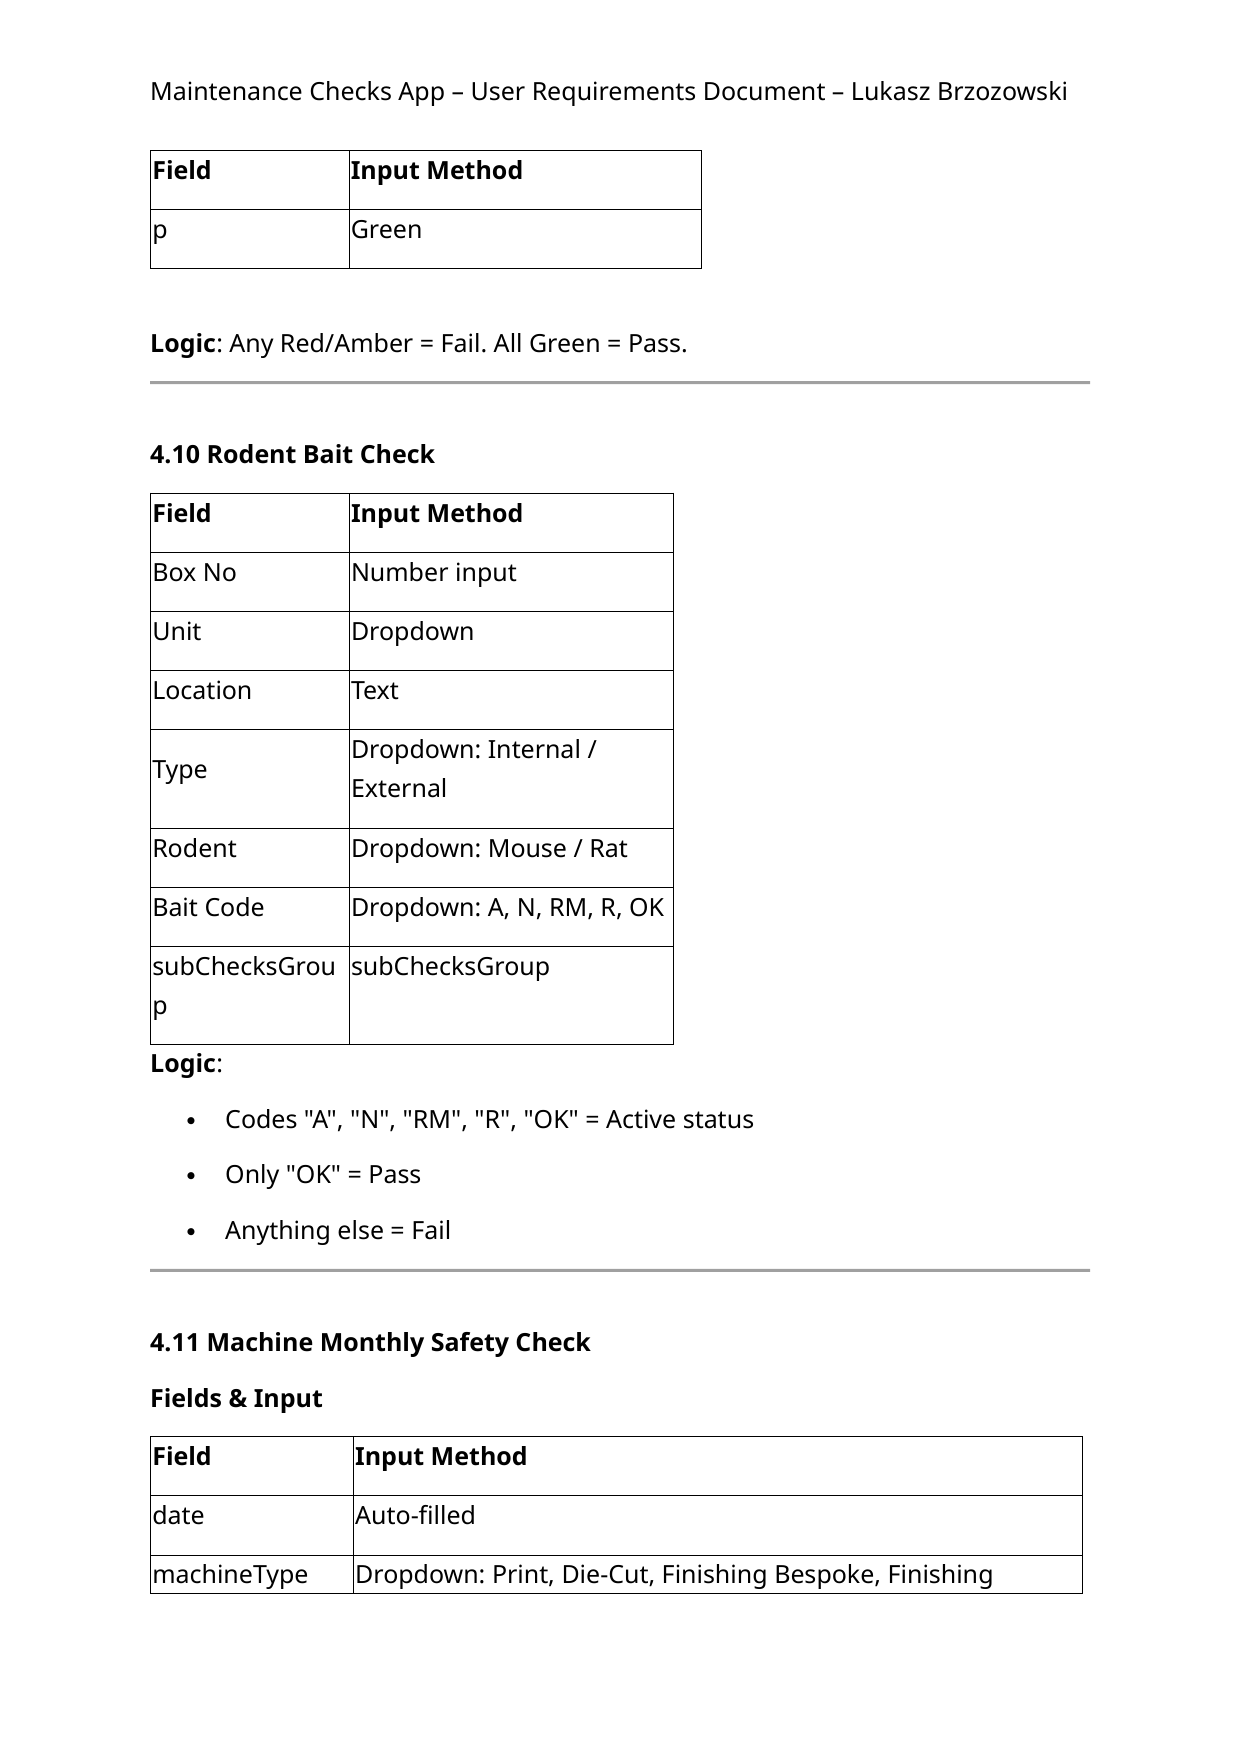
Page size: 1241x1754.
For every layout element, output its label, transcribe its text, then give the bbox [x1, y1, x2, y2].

table_cell subChecksGroup [350, 947, 673, 1044]
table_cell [354, 1556, 1082, 1593]
table_cell Dropdown: Mouse / Rat [350, 829, 673, 887]
table_cell Auto-filled [354, 1496, 1082, 1554]
text 4.11 Machine Monthly Safety Check [150, 1324, 1090, 1359]
table_header Field [151, 494, 349, 552]
table_cell Dropdown: Internal / External [350, 730, 673, 828]
text 4.10 Rodent Bait Check [150, 437, 1090, 471]
table_cell date [151, 1496, 353, 1554]
table_header Field [151, 151, 349, 209]
list Only "OK" = Pass [187, 1157, 1090, 1191]
table_cell Dropdown: Red / Amber / Green [350, 210, 701, 268]
table_cell Bait Code [151, 888, 349, 946]
table_header Input Method [354, 1437, 1082, 1495]
table_cell Unit [151, 612, 349, 670]
table_header Field [151, 1437, 353, 1495]
table_cell Dropdown [350, 612, 673, 670]
list Codes "A", "N", "RM", "R", "OK" = Active status [187, 1101, 1090, 1135]
list Anything else = Fail [187, 1213, 1090, 1247]
text Logic: Any Red/Amber = Fail. All Green = Pass. [150, 325, 1090, 359]
table_header Input Method [350, 494, 673, 552]
text Fields & Input [150, 1380, 1090, 1414]
table_cell Box No [151, 553, 349, 611]
table_cell subChecksGroup [151, 947, 349, 1044]
table_cell subChecksGroup [151, 210, 349, 268]
table_cell Location [151, 671, 349, 729]
table_cell Number input [350, 553, 673, 611]
table_cell Text [350, 671, 673, 729]
table_cell Dropdown: A, N, RM, R, OK [350, 888, 673, 946]
text Logic: [150, 1045, 1090, 1079]
table_cell Rodent [151, 829, 349, 887]
table_header Input Method [350, 151, 701, 209]
table_cell machineType [151, 1556, 353, 1593]
table_cell Type [151, 730, 349, 828]
